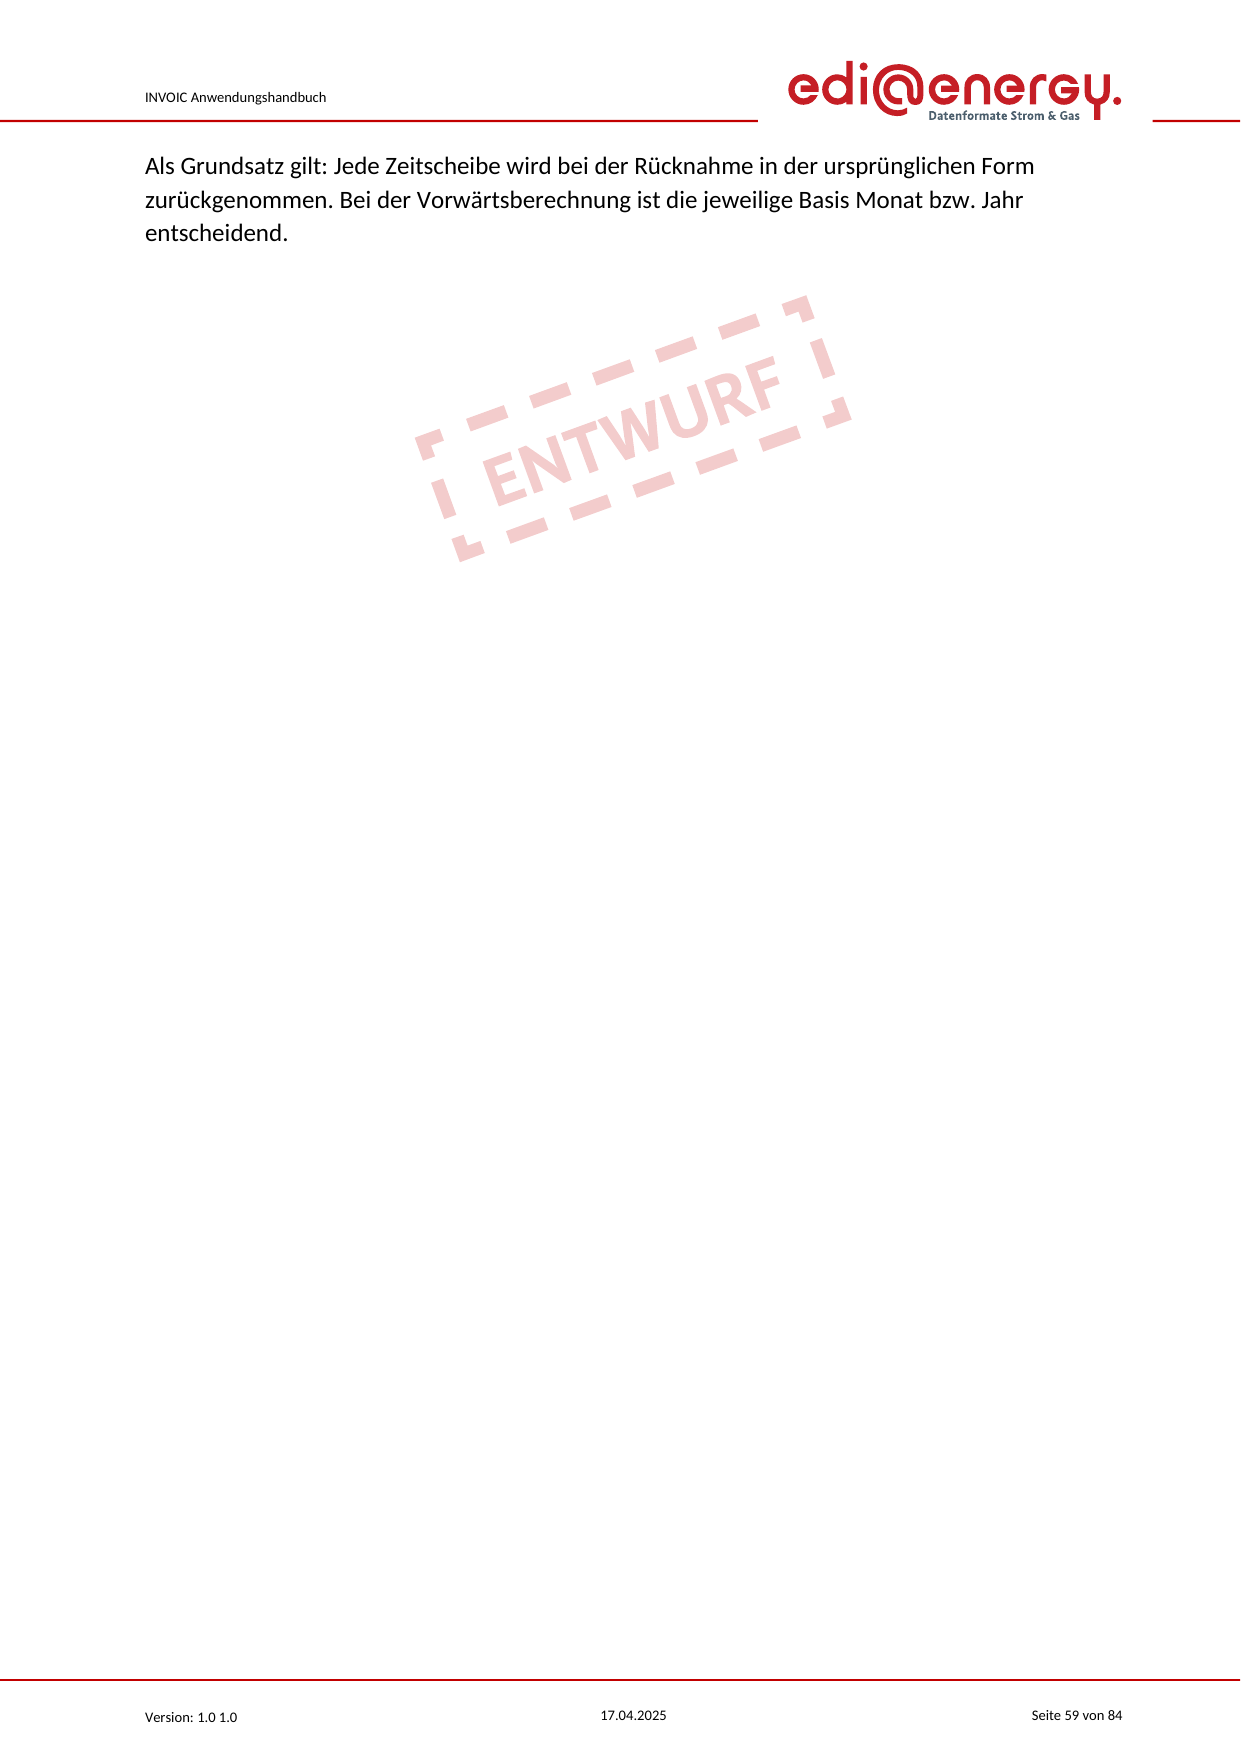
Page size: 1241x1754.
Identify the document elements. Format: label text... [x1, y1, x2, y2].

text Als Grundsatz gilt: Jede Zeitscheibe wird bei der Rücknahme in der ursprünglichen Form zurückgenommen. Bei der Vorwärtsberechnung ist die jeweilige Basis Monat bzw. Jahr entscheidend. [145, 148, 1122, 248]
